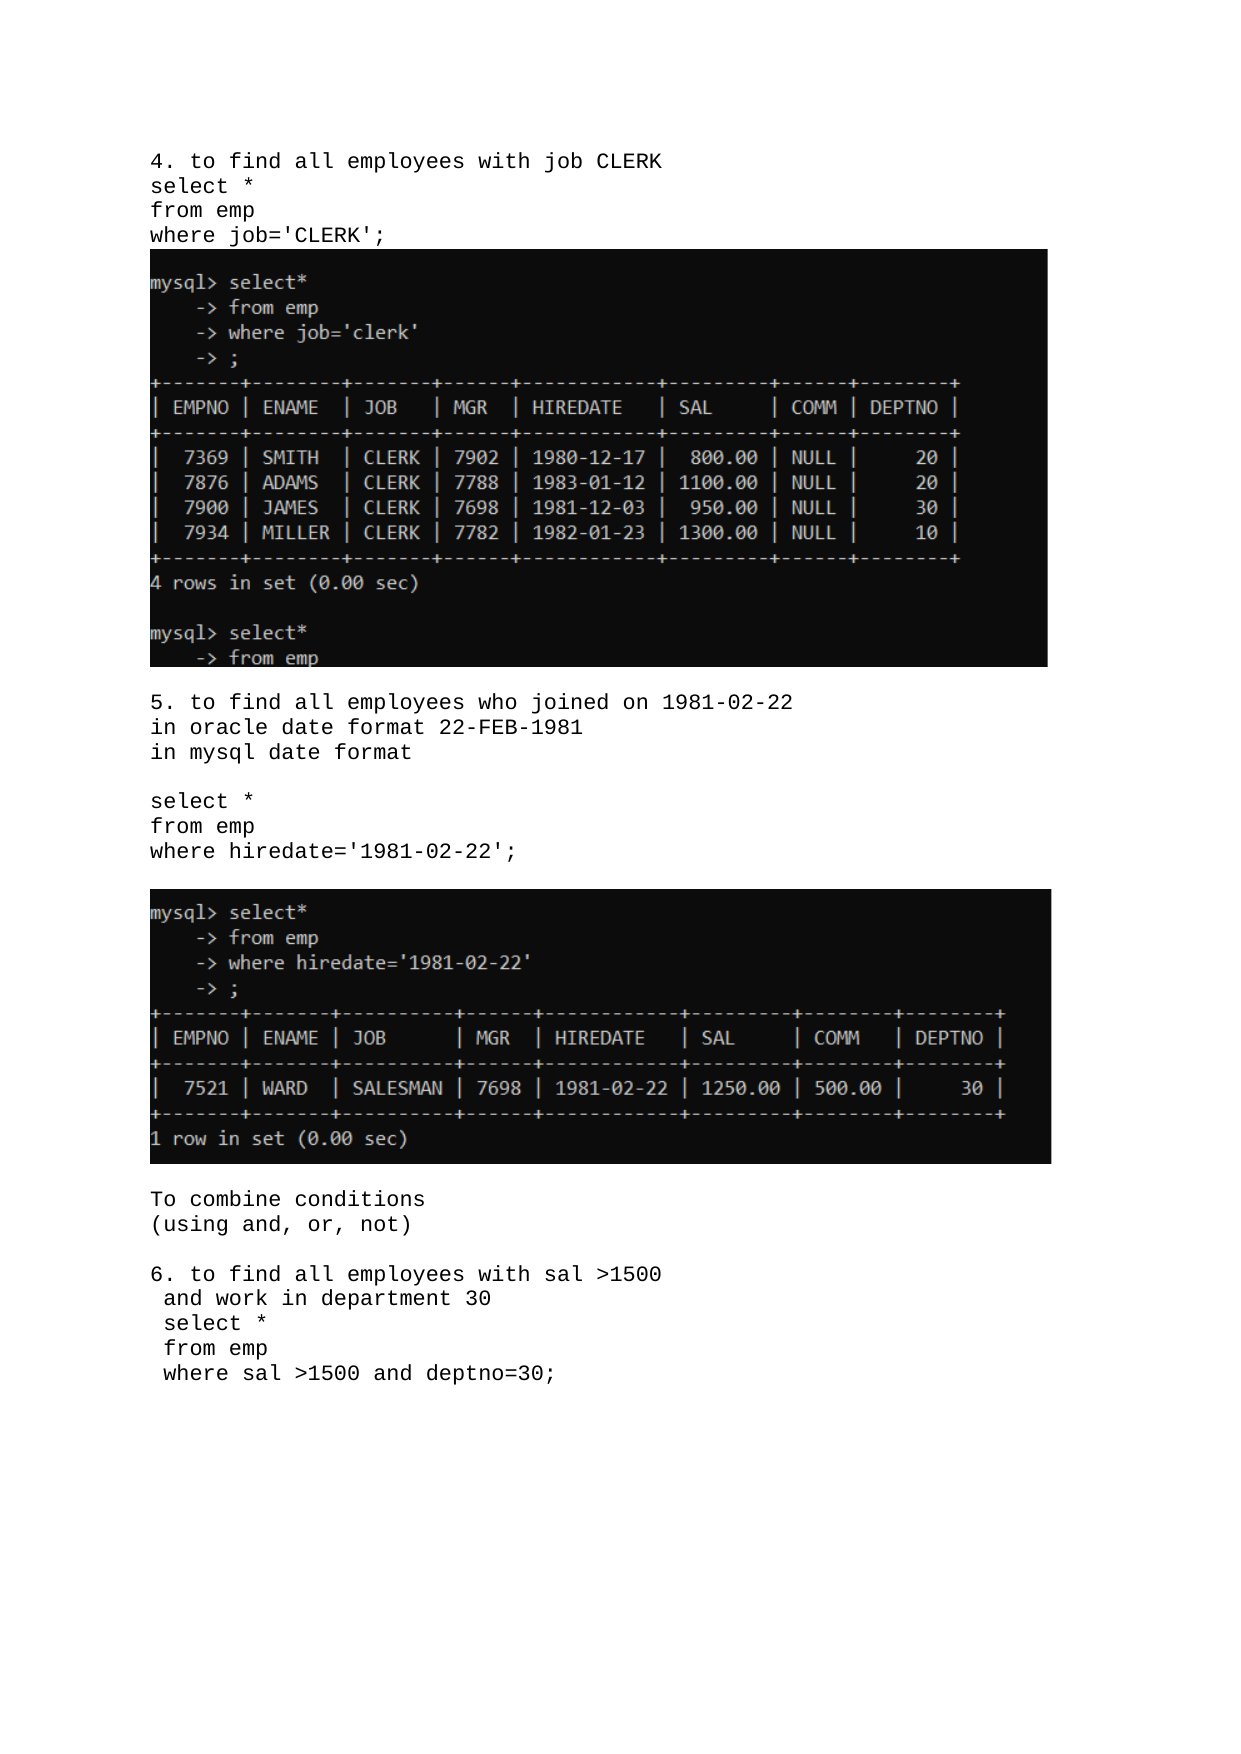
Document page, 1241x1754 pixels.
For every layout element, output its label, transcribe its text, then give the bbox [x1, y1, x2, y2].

text (using and, or, not) [150, 1213, 1090, 1238]
text 6. to find all employees with sal >1500 [150, 1263, 1090, 1287]
text in oracle date format 22-FEB-1981 [150, 716, 1090, 741]
text 4. to find all employees with job CLERK [150, 150, 1090, 175]
text where job='CLERK'; [150, 224, 1090, 249]
text where hiredate='1981-02-22'; [150, 840, 1090, 865]
text 5. to find all employees who joined on 1981-02-22 [150, 691, 1090, 716]
text select * [150, 1312, 1090, 1337]
text select * [150, 791, 1090, 815]
text in mysql date format [150, 741, 1090, 766]
text from emp [150, 815, 1090, 840]
text select * [150, 175, 1090, 199]
text where sal >1500 and deptno=30; [150, 1362, 1090, 1387]
text and work in department 30 [150, 1287, 1090, 1312]
text To combine conditions [150, 1188, 1090, 1213]
picture [150, 889, 1052, 1164]
picture [150, 249, 1048, 667]
text from emp [150, 199, 1090, 224]
text from emp [150, 1337, 1090, 1362]
